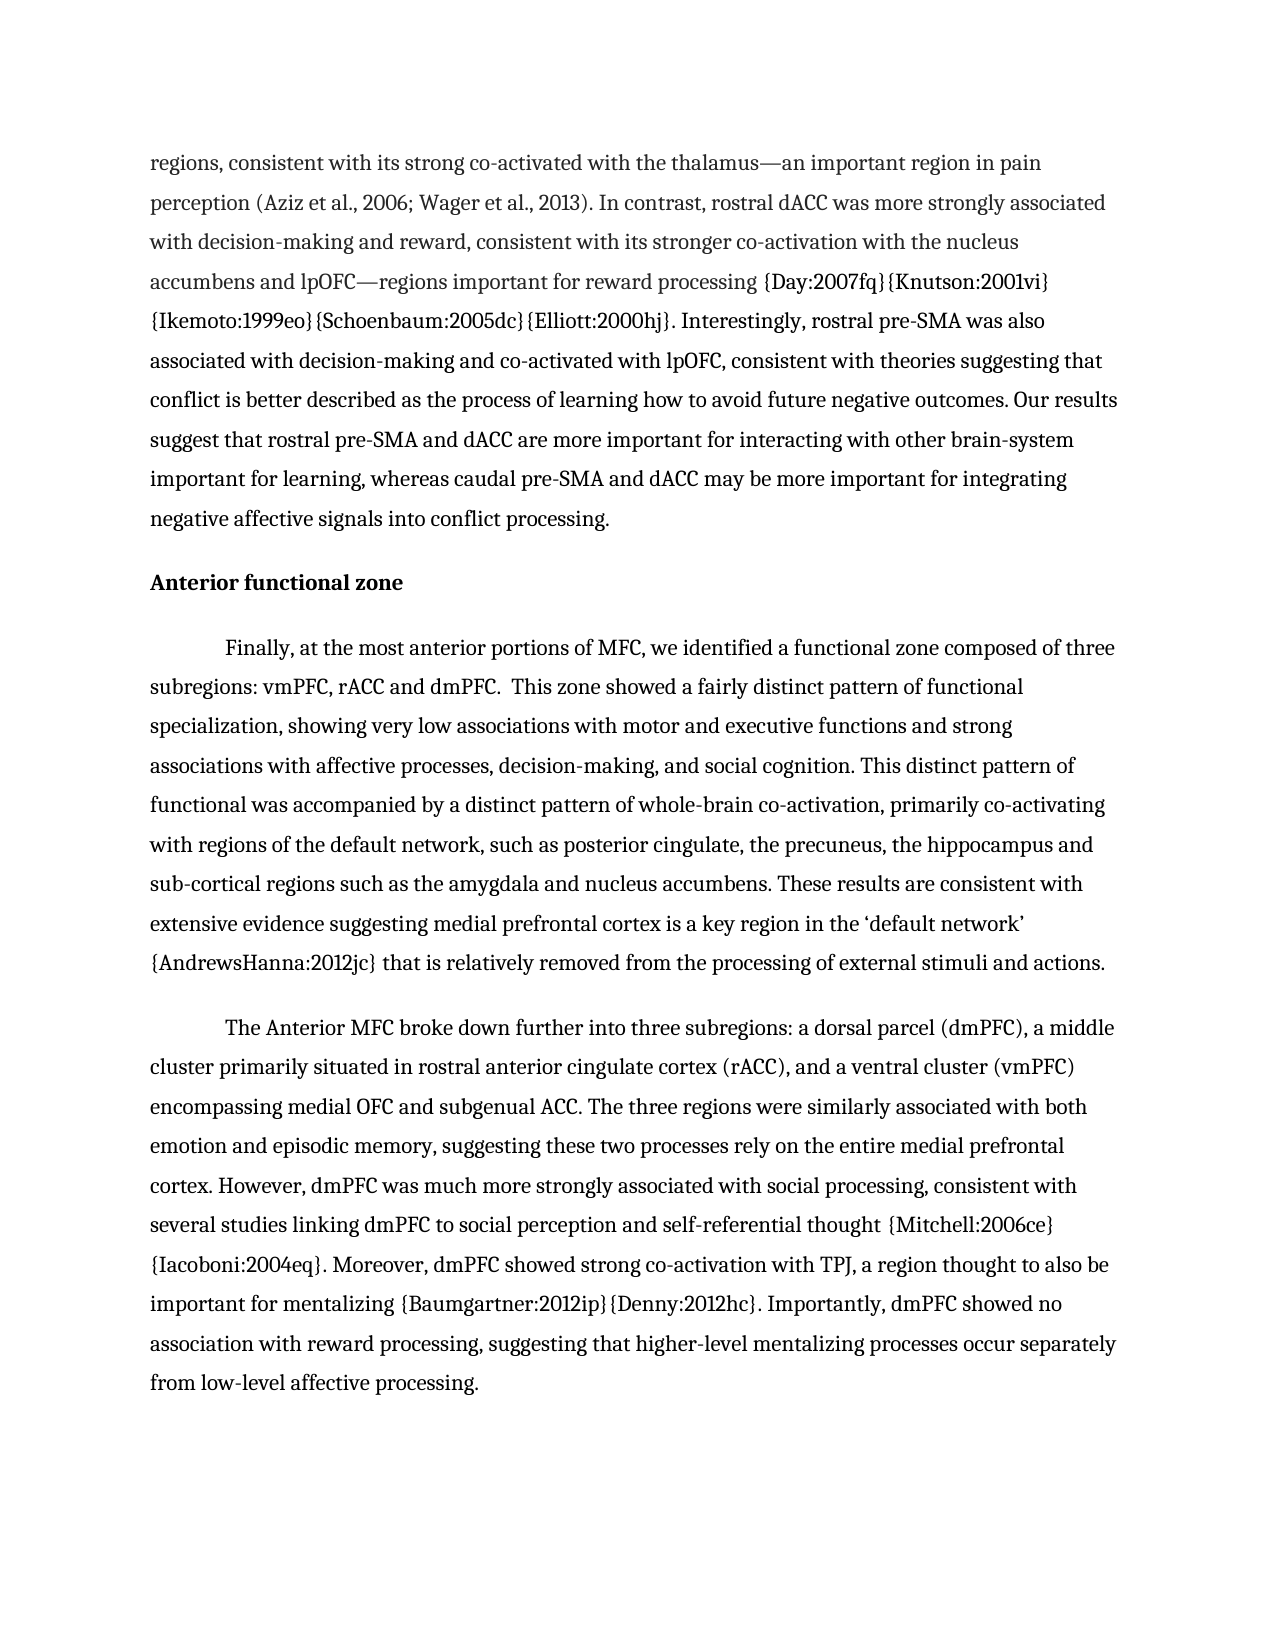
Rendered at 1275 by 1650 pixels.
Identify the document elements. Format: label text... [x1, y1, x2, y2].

text The Anterior MFC broke down further into three subregions: a dorsal parcel (dmPFC), a middle cluster primarily situated in rostral anterior cingulate cortex (rACC), and a ventral cluster (vmPFC) encompassing medial OFC and subgenual ACC. The three regions were similarly associated with both emotion and episodic memory, suggesting these two processes rely on the entire medial prefrontal cortex. However, dmPFC was much more strongly associated with social processing, consistent with several studies linking dmPFC to social perception and self-referential thought {Mitchell:2006ce}{Iacoboni:2004eq}. Moreover, dmPFC showed strong co-activation with TPJ, a region thought to also be important for mentalizing {Baumgartner:2012ip}{Denny:2012hc}. Importantly, dmPFC showed no association with reward processing, suggesting that higher-level mentalizing processes occur separately from low-level affective processing. [150, 1014, 1125, 1396]
text Finally, at the most anterior portions of MFC, we identified a functional zone composed of three subregions: vmPFC, rACC and dmPFC. This zone showed a fairly distinct pattern of functional specialization, showing very low associations with motor and executive functions and strong associations with affective processes, decision-making, and social cognition. This distinct pattern of functional was accompanied by a distinct pattern of whole-brain co-activation, primarily co-activating with regions of the default network, such as posterior cingulate, the precuneus, the hippocampus and sub-cortical regions such as the amygdala and nucleus accumbens. These results are consistent with extensive evidence suggesting medial prefrontal cortex is a key region in the ‘default network’ {AndrewsHanna:2012jc} that is relatively removed from the processing of external stimuli and actions. [150, 634, 1125, 976]
text Anterior functional zone [150, 570, 1125, 596]
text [150, 150, 1125, 532]
